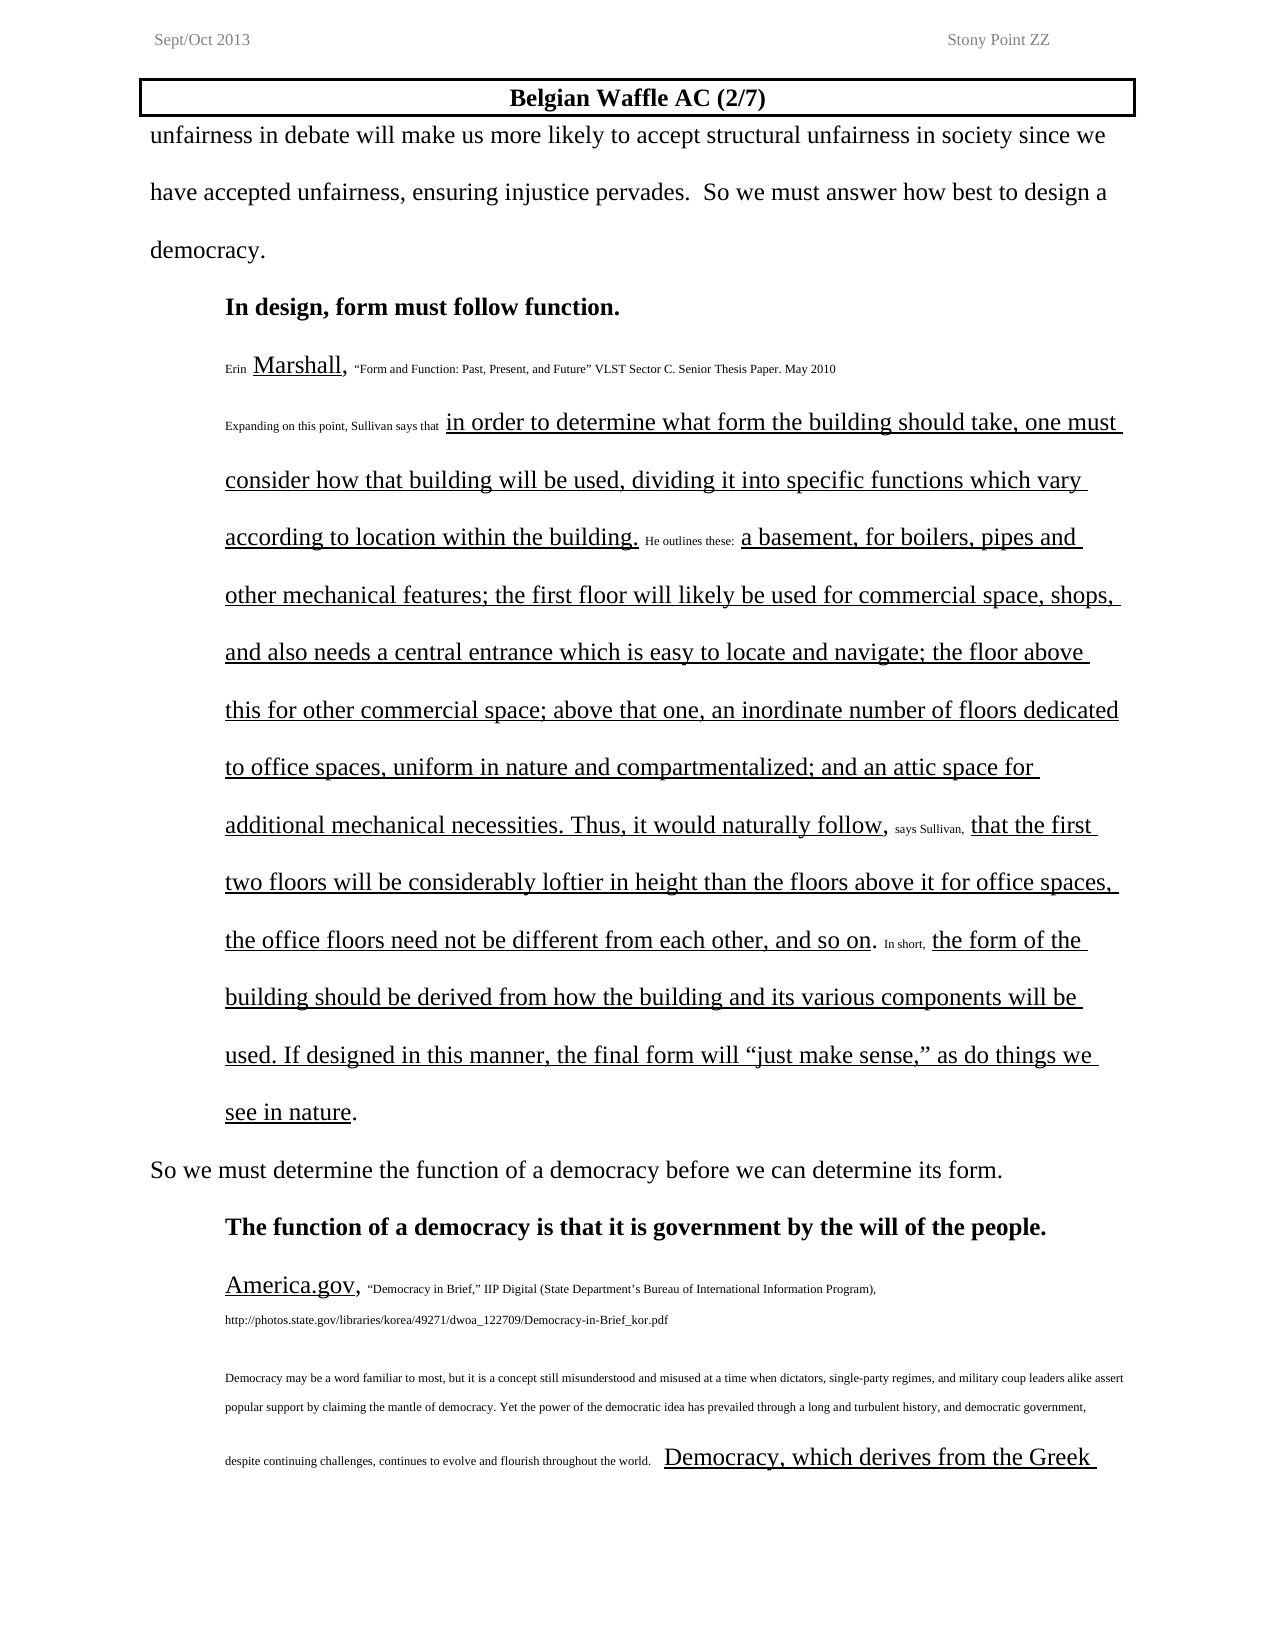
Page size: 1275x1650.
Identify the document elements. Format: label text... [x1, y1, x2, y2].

text The function of a democracy is that it is government by the will of the people. [225, 1212, 1125, 1241]
text In design, form must follow function. [150, 292, 1125, 321]
text America.gov, “Democracy in Brief,” IIP Digital (State Department’s Bureau of International Information Program), http://photos.state.gov/libraries/korea/49271/dwoa_122709/Democracy-in-Brief_kor.pdf [225, 1270, 1125, 1327]
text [150, 120, 1125, 264]
text So we must determine the function of a democracy before we can determine its form. [150, 1155, 1125, 1184]
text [225, 1371, 1125, 1471]
text Erin Marshall, “Form and Function: Past, Present, and Future” VLST Sector C. Senior Thesis Paper. May 2010 [225, 350, 1125, 379]
text Expanding on this point, Sullivan says that in order to determine what form the building should take, one must consider how that building will be used, dividing it into specific functions which vary according to location within the building. He outlines these: a basement, for boilers, pipes and other mechanical features; the first floor will likely be used for commercial space, shops, and also needs a central entrance which is easy to locate and navigate; the floor above this for other commercial space; above that one, an inordinate number of floors dedicated to office spaces, uniform in nature and compartmentalized; and an attic space for additional mechanical necessities. Thus, it would naturally follow, says Sullivan, that the first two floors will be considerably loftier in height than the floors above it for office spaces, the office floors need not be different from each other, and so on. In short, the form of the building should be derived from how the building and its various components will be used. If designed in this manner, the final form will “just make sense,” as do things we see in nature. [225, 407, 1125, 1126]
